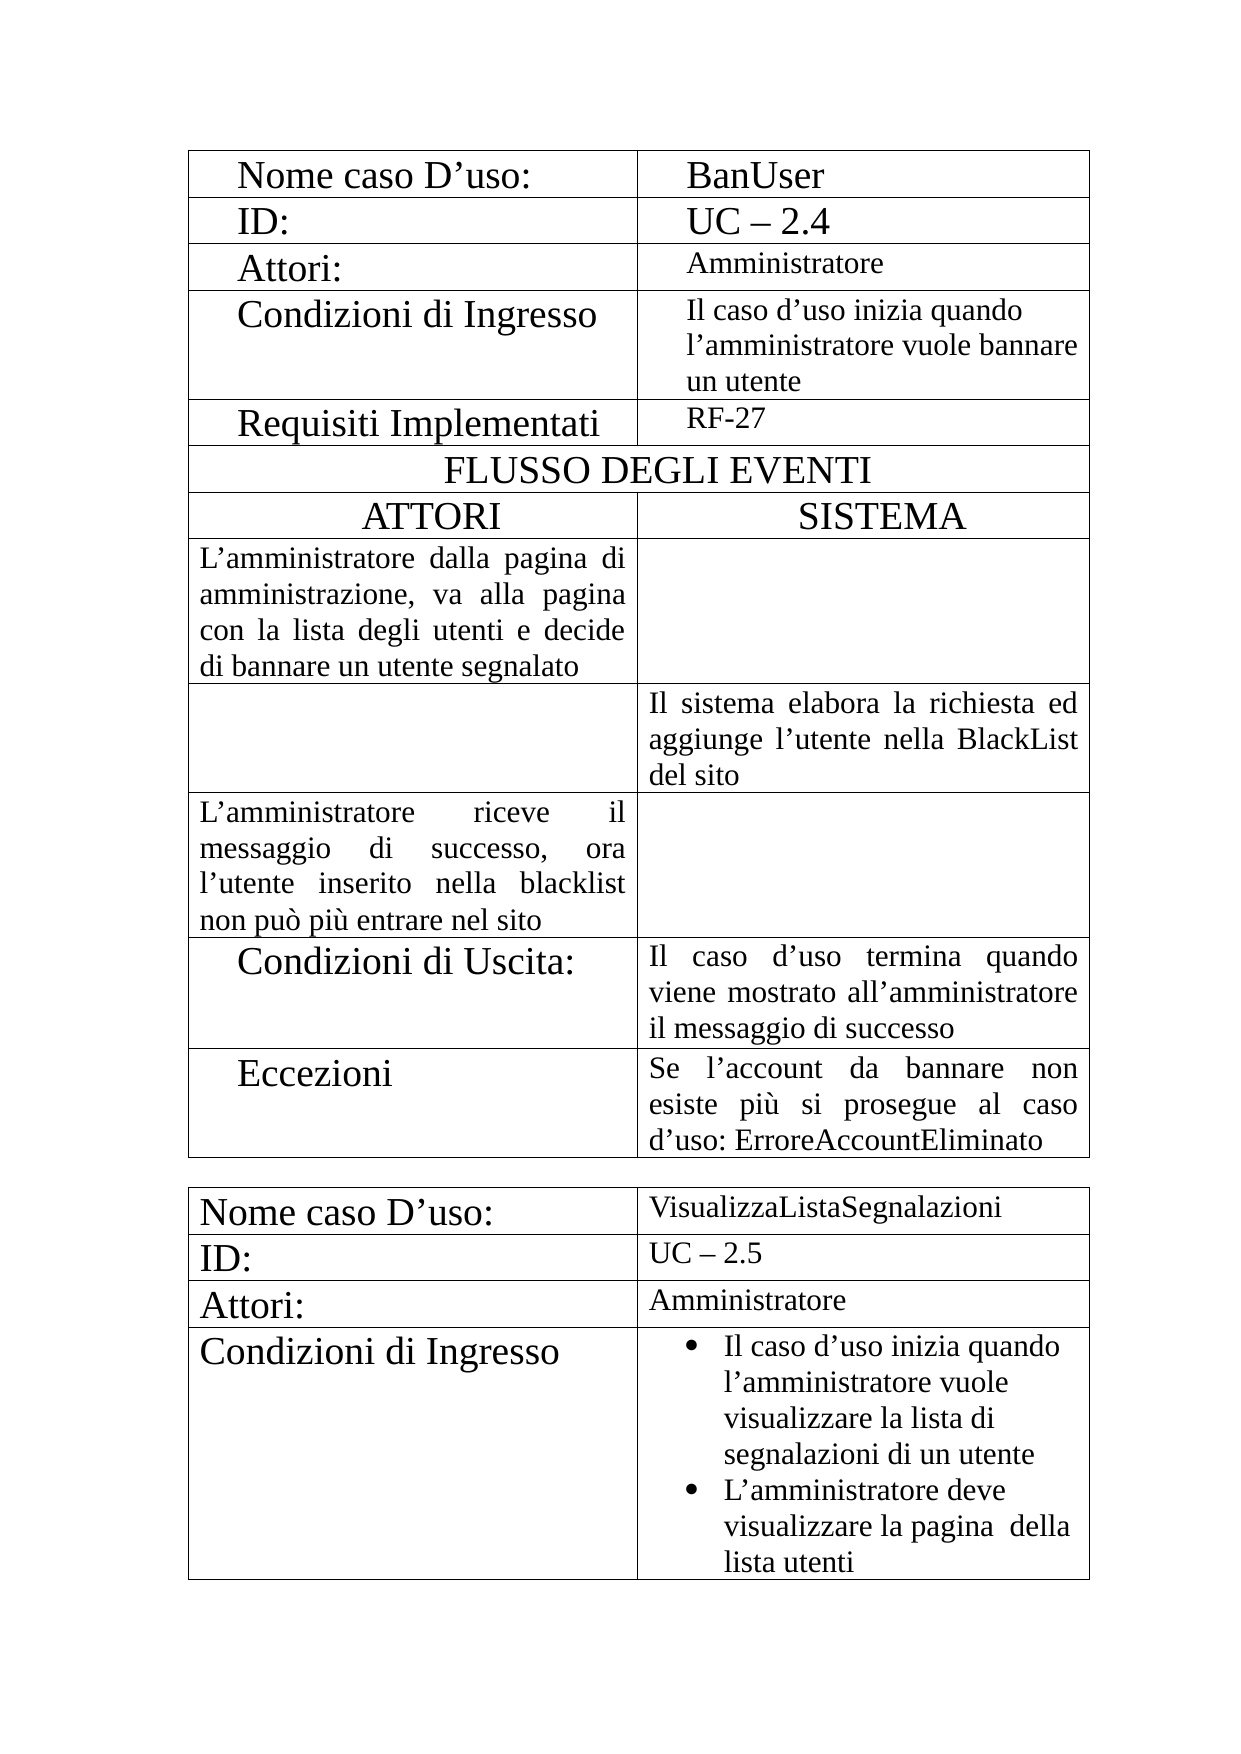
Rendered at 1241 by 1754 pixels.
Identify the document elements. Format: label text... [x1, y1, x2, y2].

table_cell ATTORI [189, 493, 637, 538]
table_cell Il caso d’uso termina quando viene mostrato all’amministratore il messaggio di successo [638, 938, 1089, 1048]
table_cell L’amministratore dalla pagina di amministrazione, va alla pagina con la lista degli utenti e decide di bannare un utente segnalato [189, 539, 637, 683]
table_cell UC – 2.4 [638, 198, 1089, 243]
table_cell Se l’account da bannare non esiste più si prosegue al caso d’uso: ErroreAccountEliminato [638, 1049, 1089, 1157]
table_header VisualizzaListaSegnalazioni [638, 1188, 1089, 1233]
table_cell FLUSSO DEGLI EVENTI [189, 446, 1089, 492]
table_cell [638, 793, 1089, 937]
table_cell ID: [189, 1235, 637, 1280]
table_cell Attori: [189, 1281, 637, 1327]
table_cell Amministratore [638, 1281, 1089, 1327]
table_header Nome caso D’uso: [189, 151, 637, 197]
table_cell UC – 2.5 [638, 1235, 1089, 1280]
table_cell Condizioni di Uscita: [189, 938, 637, 1048]
table_cell Amministratore [638, 244, 1089, 290]
table_cell Requisiti Implementati [189, 400, 637, 445]
table_cell Eccezioni [189, 1049, 637, 1157]
table_cell RF-27 [638, 400, 1089, 445]
table_cell Il sistema elabora la richiesta ed aggiunge l’utente nella BlackList del sito [638, 684, 1089, 792]
table_cell Condizioni di Ingresso [189, 1328, 637, 1579]
table_header BanUser [638, 151, 1089, 197]
table_cell SISTEMA [638, 493, 1089, 538]
table_cell [189, 684, 637, 792]
table_cell L’amministratore riceve il messaggio di successo, ora l’utente inserito nella blacklist non può più entrare nel sito [189, 793, 637, 937]
table_cell [638, 539, 1089, 683]
table_cell ID: [189, 198, 637, 243]
table_cell Il caso d’uso inizia quando l’amministratore vuole bannare un utente [638, 291, 1089, 398]
table_header Nome caso D’uso: [189, 1188, 637, 1233]
table_cell Condizioni di Ingresso [189, 291, 637, 398]
table_cell Attori: [189, 244, 637, 290]
